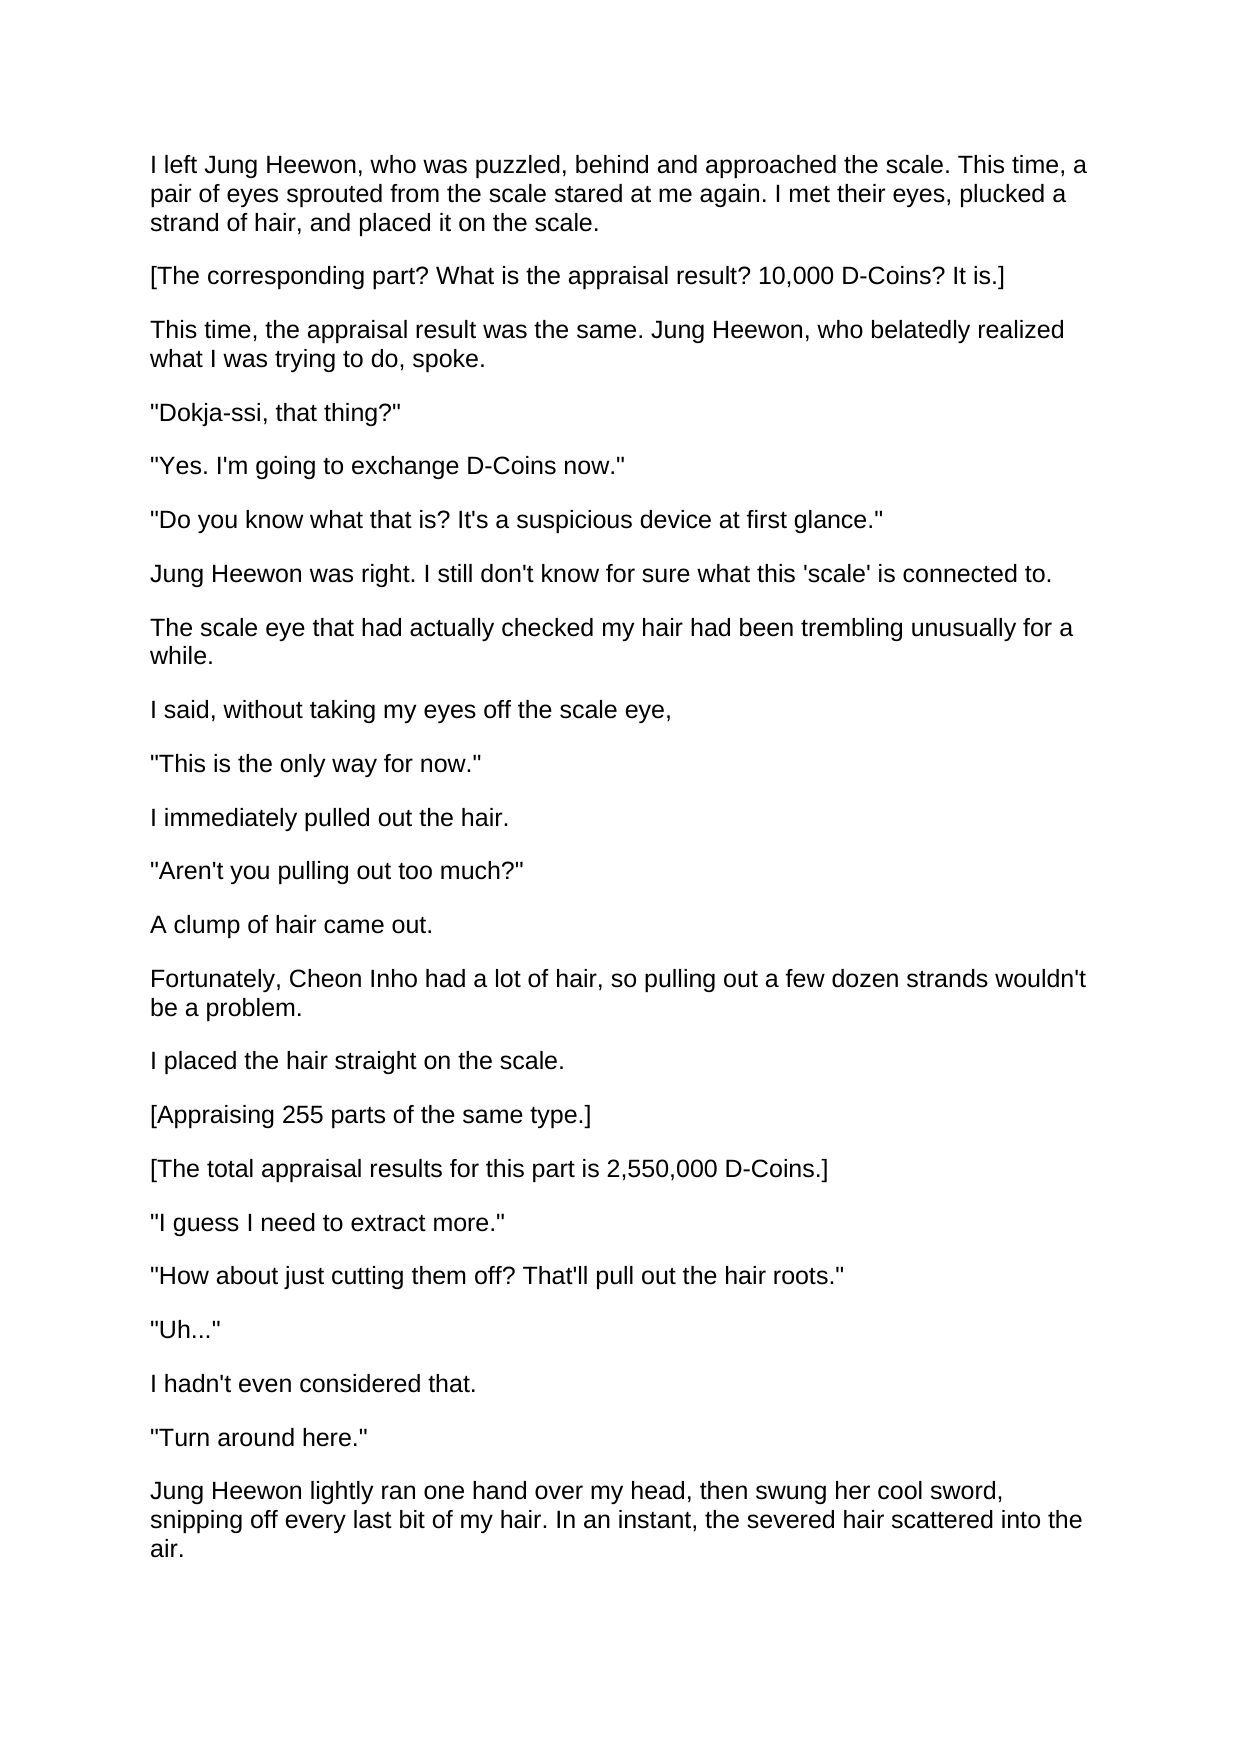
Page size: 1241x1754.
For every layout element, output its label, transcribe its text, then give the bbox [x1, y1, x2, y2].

text "Aren't you pulling out too much?" [150, 856, 1090, 885]
text [Appraising 255 parts of the same type.] [150, 1100, 1090, 1129]
text [The total appraisal results for this part is 2,550,000 D-Coins.] [150, 1154, 1090, 1182]
text "Do you know what that is? It's a suspicious device at first glance." [150, 505, 1090, 534]
text A clump of hair came out. [150, 910, 1090, 939]
text "This is the only way for now." [150, 749, 1090, 777]
text "Dokja-ssi, that thing?" [150, 397, 1090, 426]
text The scale eye that had actually checked my hair had been trembling unusually for a while. [150, 612, 1090, 670]
text Jung Heewon was right. I still don't know for sure what this 'scale' is connected to. [150, 559, 1090, 587]
text I placed the hair straight on the scale. [150, 1046, 1090, 1075]
text I left Jung Heewon, who was puzzled, behind and approached the scale. This time, a pair of eyes sprouted from the scale stared at me again. I met their eyes, plucked a strand of hair, and placed it on the scale. [150, 150, 1090, 236]
text I said, without taking my eyes off the scale eye, [150, 695, 1090, 724]
text "Yes. I'm going to exchange D-Coins now." [150, 451, 1090, 480]
text I hadn't even considered that. [150, 1369, 1090, 1397]
text I immediately pulled out the hair. [150, 802, 1090, 831]
text "How about just cutting them off? That'll pull out the hair roots." [150, 1261, 1090, 1290]
text "I guess I need to extract more." [150, 1207, 1090, 1236]
text Fortunately, Cheon Inho had a lot of hair, so pulling out a few dozen strands wouldn't be a problem. [150, 964, 1090, 1021]
text This time, the appraisal result was the same. Jung Heewon, who belatedly realized what I was trying to do, spoke. [150, 315, 1090, 372]
text "Turn around here." [150, 1422, 1090, 1451]
text Jung Heewon lightly ran one hand over my head, then swung her cool sword, snipping off every last bit of my hair. In an instant, the severed hair scattered into the air. [150, 1476, 1090, 1562]
text [The corresponding part? What is the appraisal result? 10,000 D-Coins? It is.] [150, 261, 1090, 290]
text "Uh..." [150, 1315, 1090, 1344]
